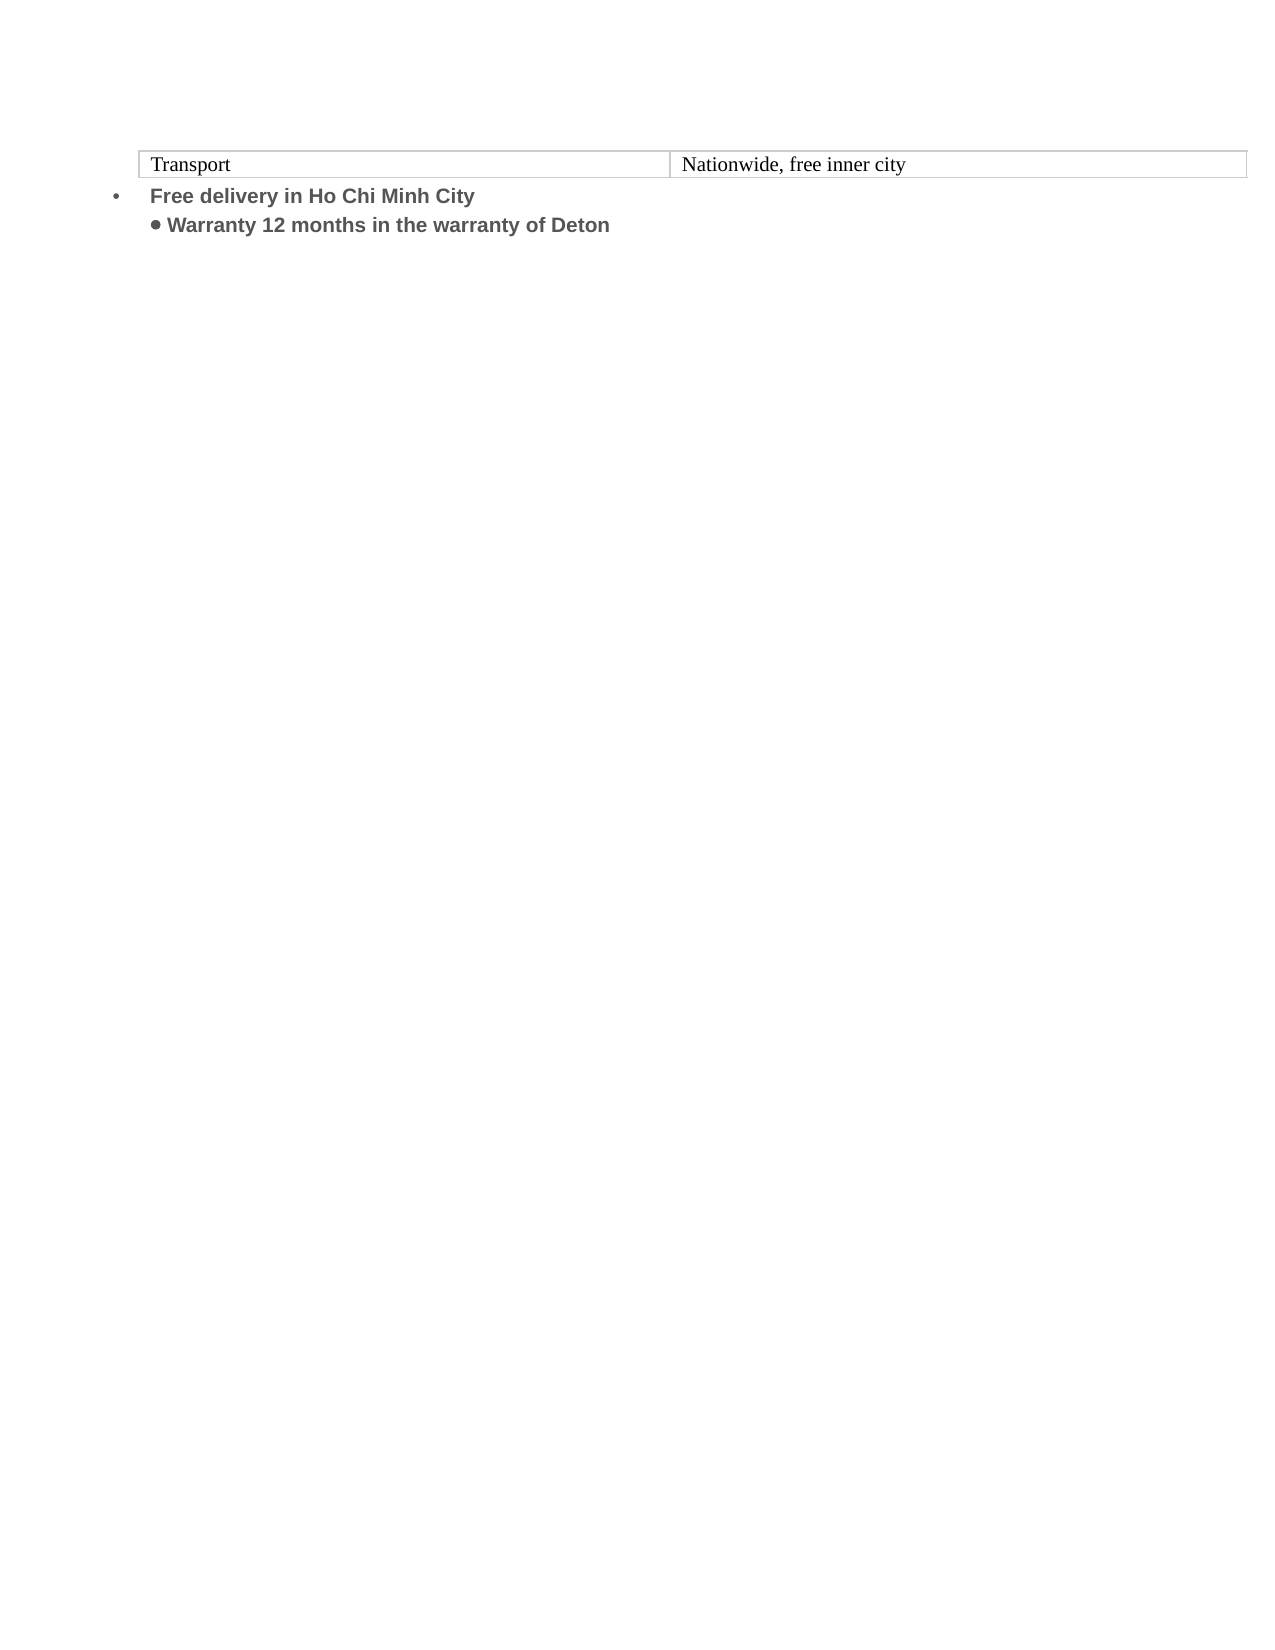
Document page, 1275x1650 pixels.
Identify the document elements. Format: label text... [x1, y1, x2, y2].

text ⦁ Warranty 12 months in the warranty of Deton [150, 209, 1125, 238]
list Free delivery in Ho Chi Minh City [112, 178, 1094, 209]
table_cell Nationwide, free inner city [671, 152, 1246, 177]
table_cell Transport [140, 152, 669, 177]
